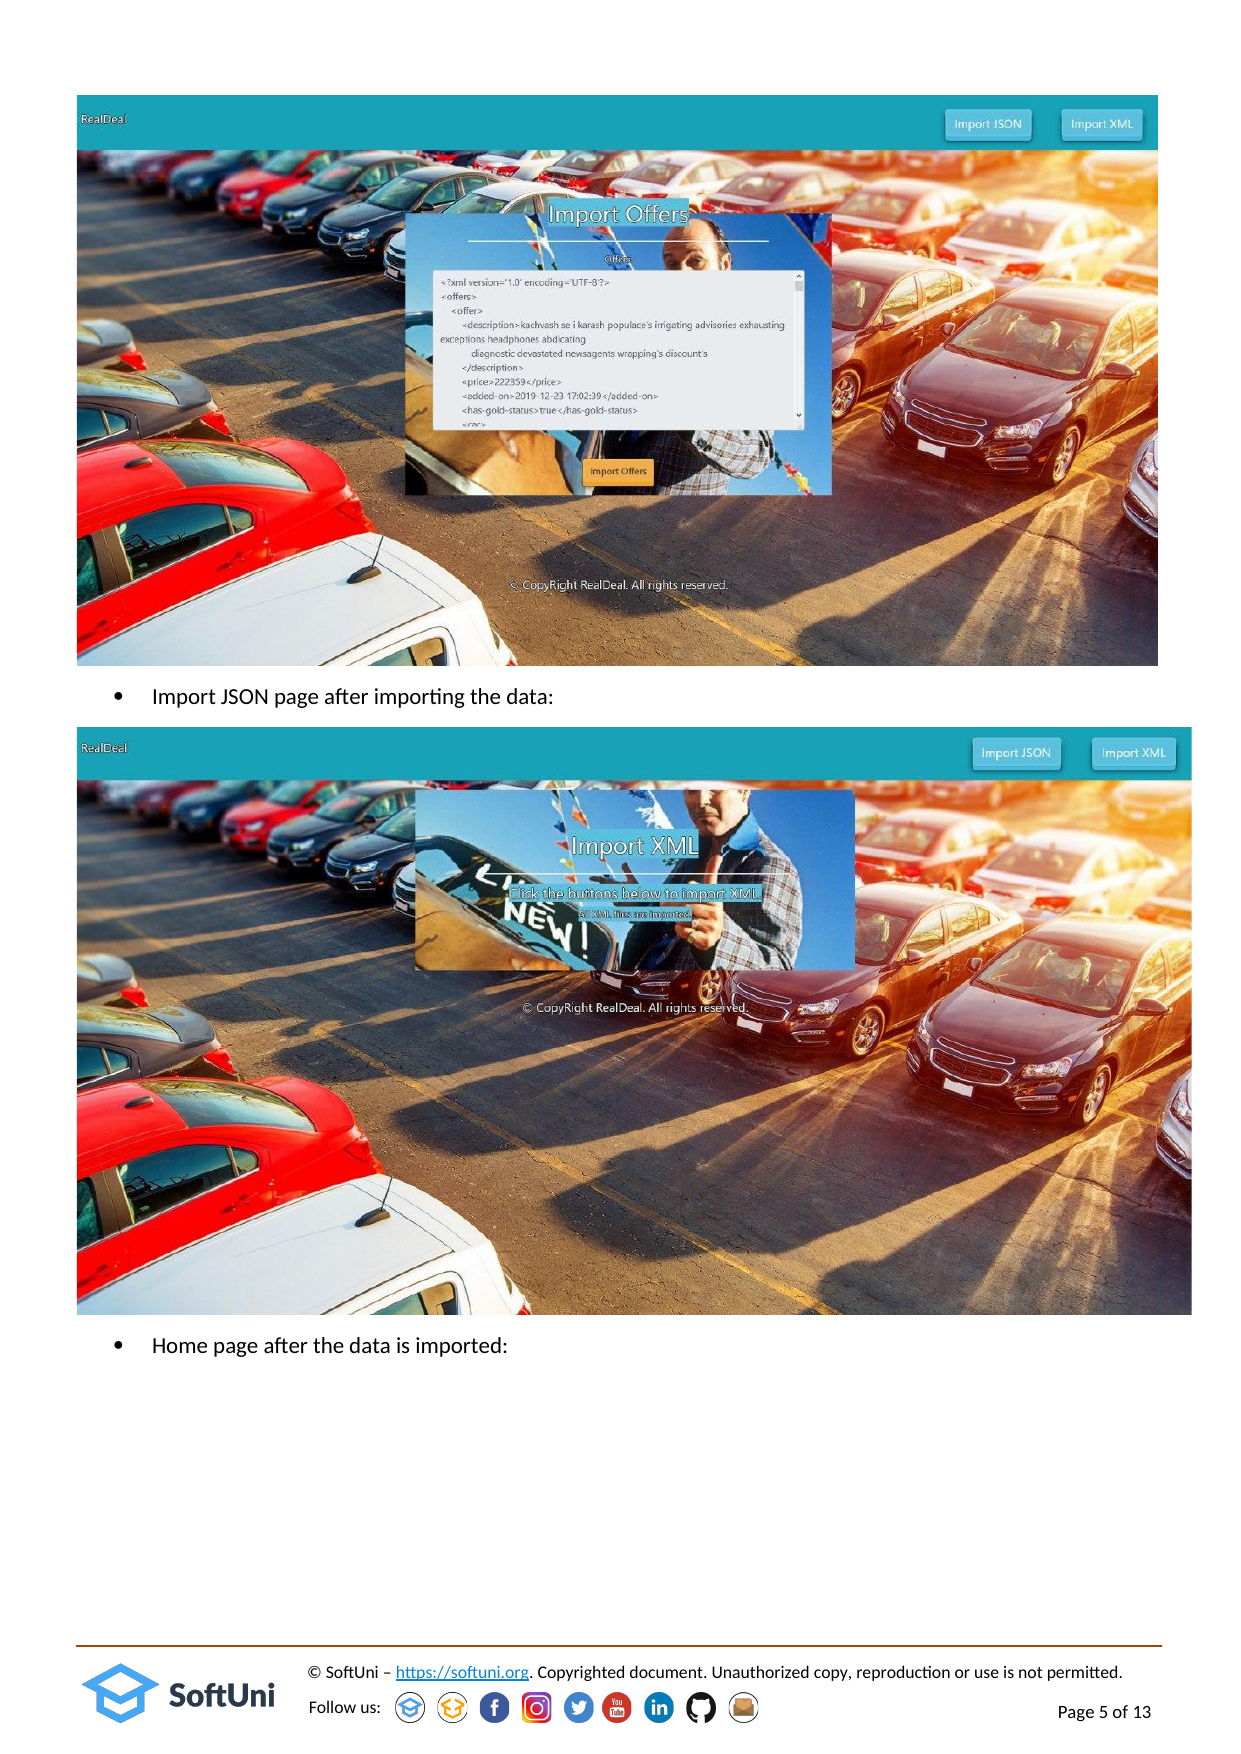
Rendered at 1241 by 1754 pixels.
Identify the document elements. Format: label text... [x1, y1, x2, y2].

picture [522, 1692, 552, 1723]
picture [479, 1692, 510, 1723]
picture [665, 1692, 674, 1701]
picture [665, 1714, 674, 1723]
picture [728, 1692, 759, 1723]
list Home page after the data is imported: [114, 1332, 1163, 1360]
picture [437, 1692, 468, 1723]
picture [564, 1692, 594, 1723]
picture [76, 95, 1158, 666]
picture [602, 1692, 632, 1723]
picture [395, 1692, 425, 1723]
picture [75, 1658, 281, 1729]
picture [644, 1692, 653, 1701]
picture [76, 727, 1192, 1315]
picture [658, 1705, 667, 1714]
list Import JSON page after importing the data: [114, 682, 1163, 710]
picture [686, 1692, 716, 1723]
picture [644, 1714, 653, 1723]
